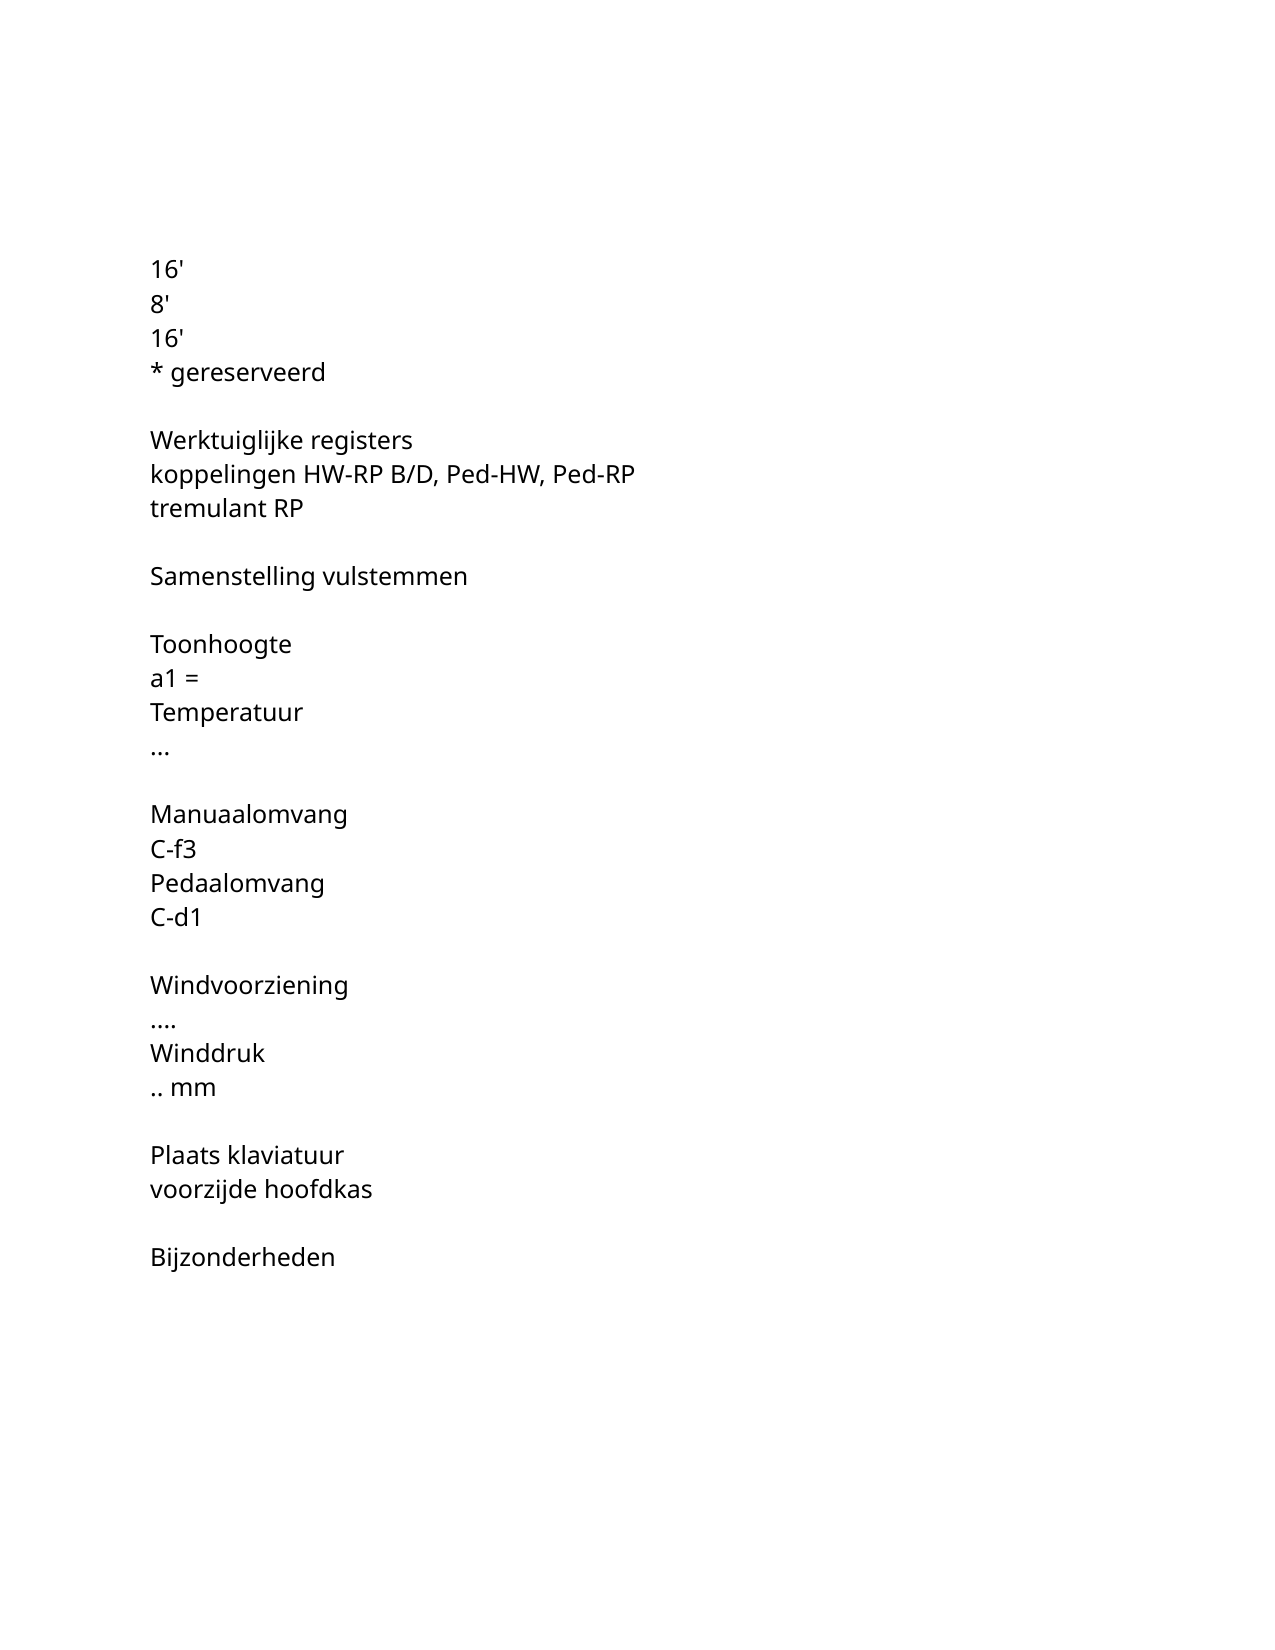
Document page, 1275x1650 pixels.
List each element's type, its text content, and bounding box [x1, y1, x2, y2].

text Samenstelling vulstemmen [150, 559, 1125, 593]
text 8' [150, 286, 1125, 320]
text .... [150, 1002, 1125, 1036]
text Temperatuur [150, 695, 1125, 729]
text 16' [150, 252, 1125, 286]
text * gereserveerd [150, 354, 1125, 388]
text Manuaalomvang [150, 797, 1125, 831]
text voorzijde hoofdkas [150, 1172, 1125, 1206]
text ... [150, 729, 1125, 763]
text C-d1 [150, 899, 1125, 933]
text Plaats klaviatuur [150, 1138, 1125, 1172]
text Bijzonderheden [150, 1240, 1125, 1274]
text Windvoorziening [150, 967, 1125, 1002]
text C-f3 [150, 831, 1125, 865]
text Werktuiglijke registers [150, 422, 1125, 457]
text .. mm [150, 1070, 1125, 1104]
text tremulant RP [150, 491, 1125, 525]
text Winddruk [150, 1036, 1125, 1070]
text koppelingen HW-RP B/D, Ped-HW, Ped-RP [150, 457, 1125, 491]
text Pedaalomvang [150, 865, 1125, 899]
text 16' [150, 320, 1125, 354]
text a1 = [150, 661, 1125, 695]
text Toonhoogte [150, 627, 1125, 661]
